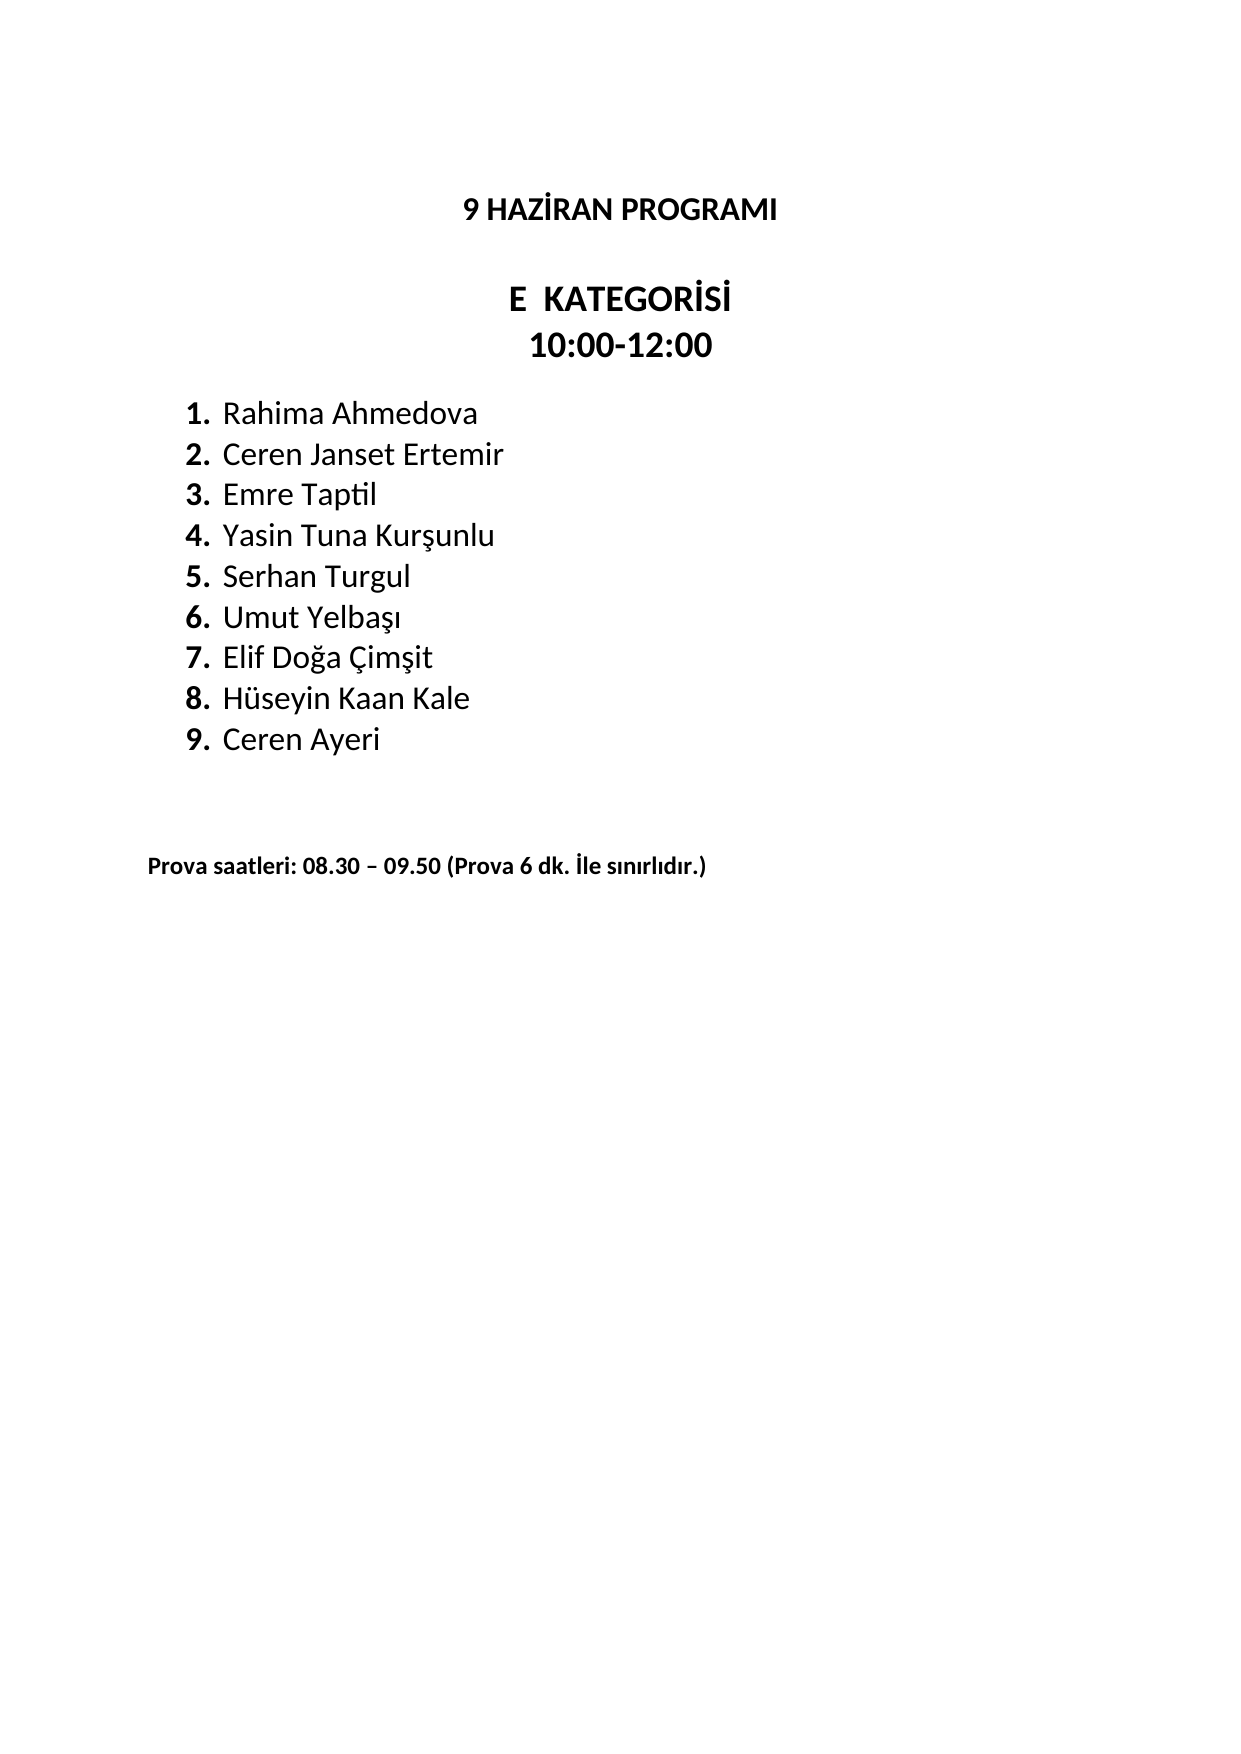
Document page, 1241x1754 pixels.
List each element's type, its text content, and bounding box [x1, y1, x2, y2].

list Ceren Janset Ertemir [185, 433, 1093, 473]
text Prova saatleri: 08.30 – 09.50 (Prova 6 dk. İle sınırlıdır.) [148, 850, 1093, 881]
list Ceren Ayeri [185, 718, 1093, 758]
list Rahima Ahmedova [185, 392, 1093, 433]
text 9 HAZİRAN PROGRAMI [148, 188, 1093, 229]
list Umut Yelbaşı [185, 596, 1093, 636]
text 10:00-12:00 [148, 321, 1093, 367]
list Serhan Turgul [185, 555, 1093, 596]
list Hüseyin Kaan Kale [185, 677, 1093, 718]
list Yasin Tuna Kurşunlu [185, 514, 1093, 555]
list Emre Taptil [185, 473, 1093, 514]
text E KATEGORİSİ [148, 275, 1093, 321]
list Elif Doğa Çimşit [185, 636, 1093, 677]
